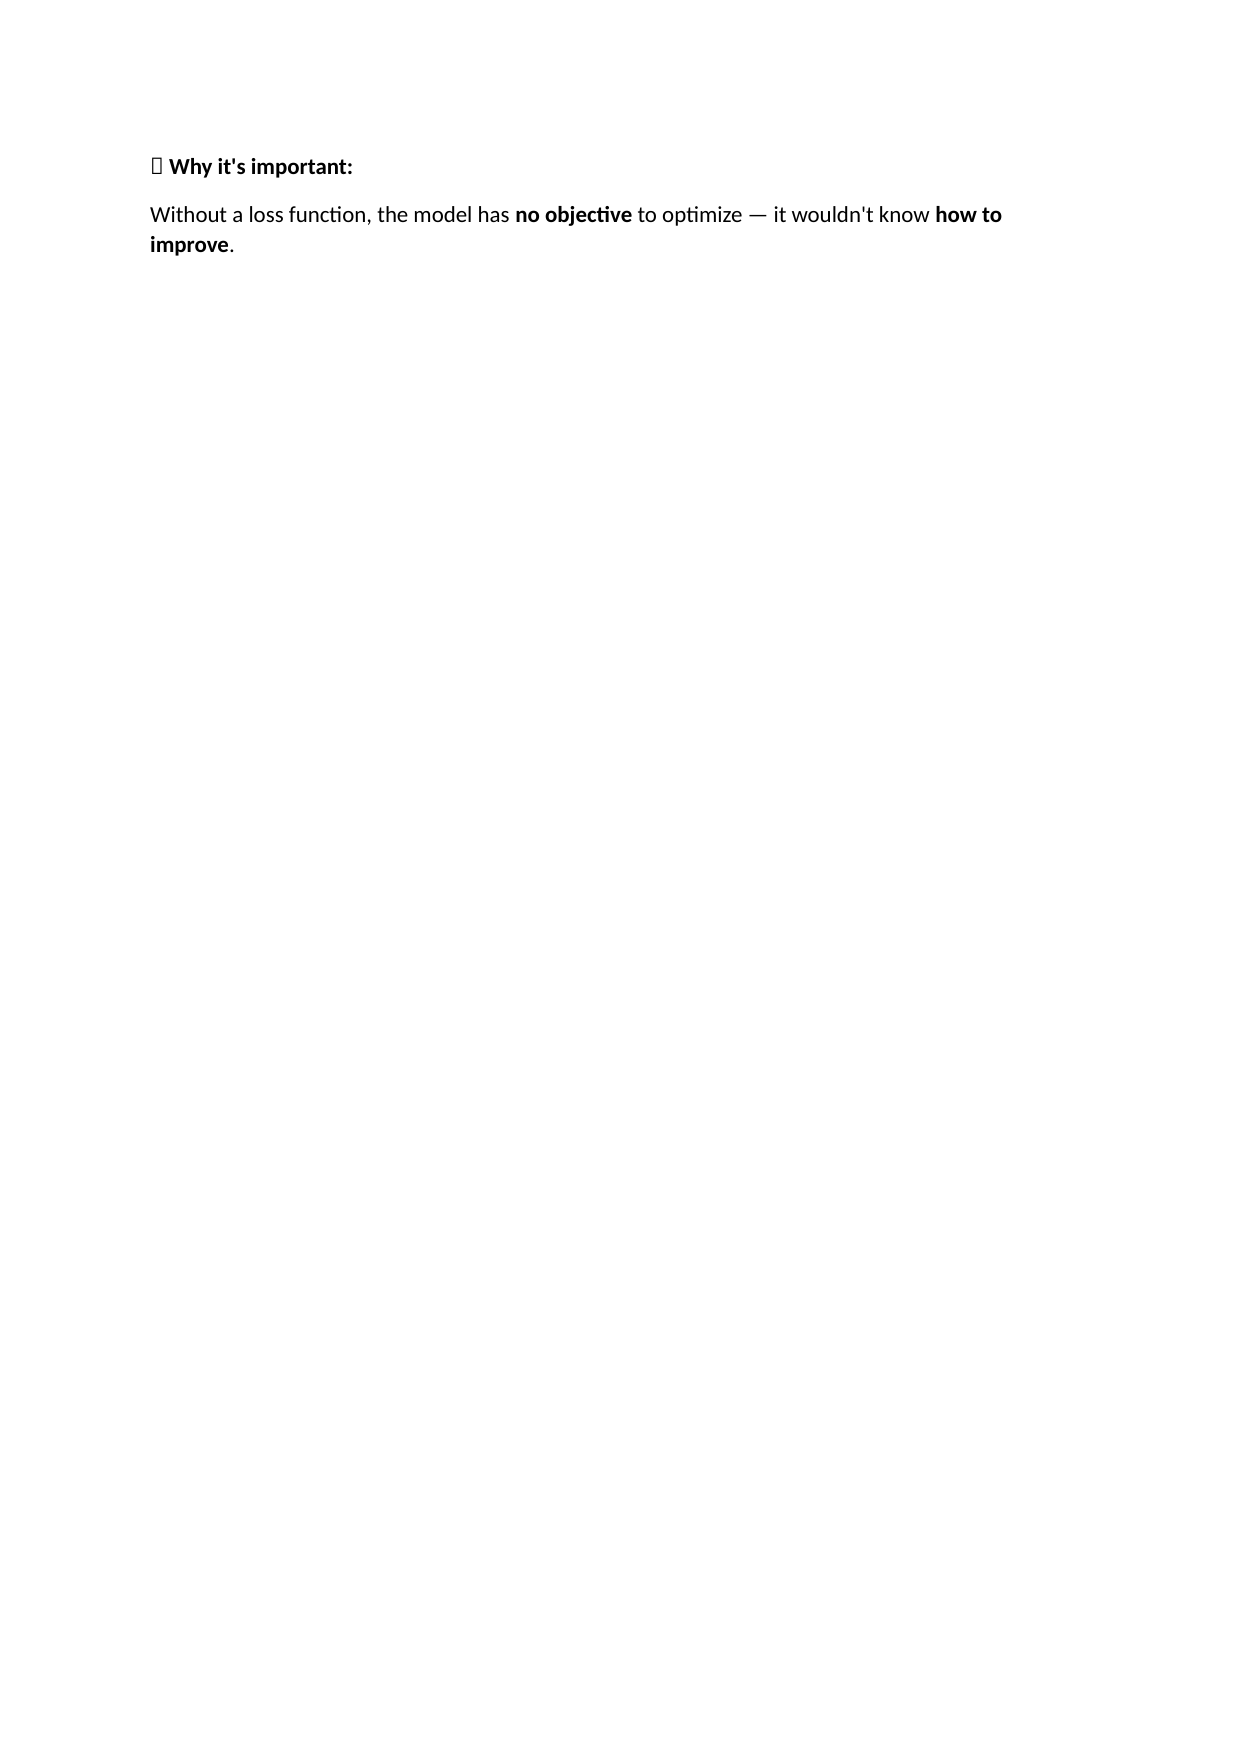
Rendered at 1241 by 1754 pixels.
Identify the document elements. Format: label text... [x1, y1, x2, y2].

text Without a loss function, the model has no objective to optimize — it wouldn't know how to improve. [150, 200, 1090, 259]
text 🚀 Why it's important: [150, 150, 1090, 181]
